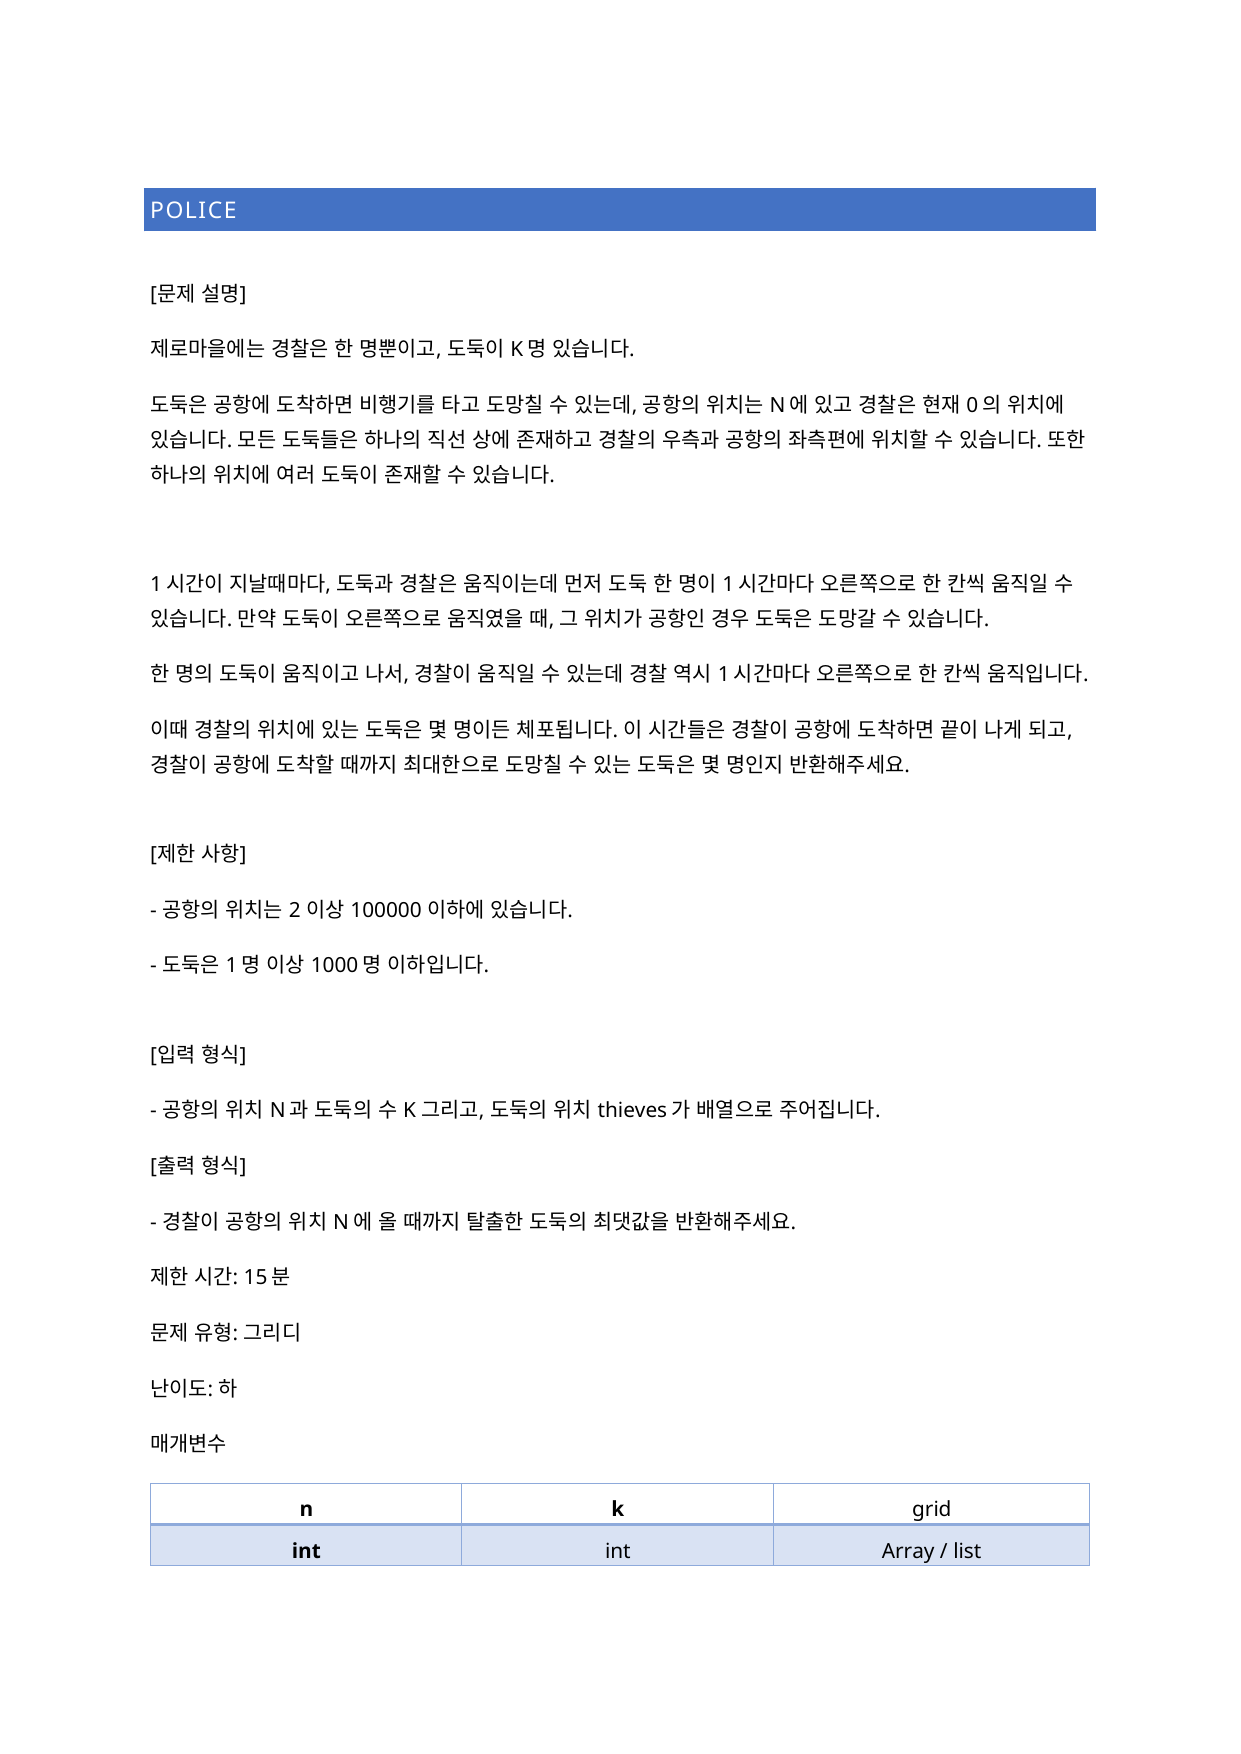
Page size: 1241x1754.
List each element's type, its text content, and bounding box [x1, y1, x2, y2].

text [출력 형식] [150, 1149, 1090, 1179]
table_cell int [462, 1526, 773, 1565]
text - 도둑은 1명 이상 1000명 이하입니다. [150, 948, 1090, 979]
text 이때 경찰의 위치에 있는 도둑은 몇 명이든 체포됩니다. 이 시간들은 경찰이 공항에 도착하면 끝이 나게 되고, 경찰이 공항에 도착할 때까지 최대한으로 도망칠 수 있는 도둑은 몇 명인지 반환해주세요. [150, 713, 1090, 778]
text 제로마을에는 경찰은 한 명뿐이고, 도둑이 K명 있습니다. [150, 333, 1090, 363]
text - 경찰이 공항의 위치 N에 올 때까지 탈출한 도둑의 최댓값을 반환해주세요. [150, 1205, 1090, 1235]
text 난이도: 하 [150, 1372, 1090, 1402]
text 1시간이 지날때마다, 도둑과 경찰은 움직이는데 먼저 도둑 한 명이 1시간마다 오른쪽으로 한 칸씩 움직일 수 있습니다. 만약 도둑이 오른쪽으로 움직였을 때, 그 위치가 공항인 경우 도둑은 도망갈 수 있습니다. [150, 567, 1090, 632]
table_header k [462, 1484, 773, 1523]
text [제한 사항] [150, 837, 1090, 868]
text - 공항의 위치는 2 이상 100000 이하에 있습니다. [150, 893, 1090, 923]
text 한 명의 도둑이 움직이고 나서, 경찰이 움직일 수 있는데 경찰 역시 1시간마다 오른쪽으로 한 칸씩 움직입니다. [150, 657, 1090, 688]
text 매개변수 [150, 1427, 1090, 1458]
table_header grid [774, 1484, 1089, 1523]
text [입력 형식] [150, 1038, 1090, 1068]
subtitle POLICE [150, 194, 1090, 225]
text 도둑은 공항에 도착하면 비행기를 타고 도망칠 수 있는데, 공항의 위치는 N에 있고 경찰은 현재 0의 위치에 있습니다. 모든 도둑들은 하나의 직선 상에 존재하고 경찰의 우측과 공항의 좌측편에 위치할 수 있습니다. 또한 하나의 위치에 여러 도둑이 존재할 수 있습니다. [150, 388, 1090, 488]
table_cell int [151, 1526, 461, 1565]
text 문제 유형: 그리디 [150, 1316, 1090, 1346]
text 제한 시간: 15분 [150, 1261, 1090, 1291]
table_cell Array / list [774, 1526, 1089, 1565]
text [문제 설명] [150, 277, 1090, 307]
text - 공항의 위치 N과 도둑의 수 K 그리고, 도둑의 위치 thieves가 배열으로 주어집니다. [150, 1094, 1090, 1124]
table_header n [151, 1484, 461, 1523]
